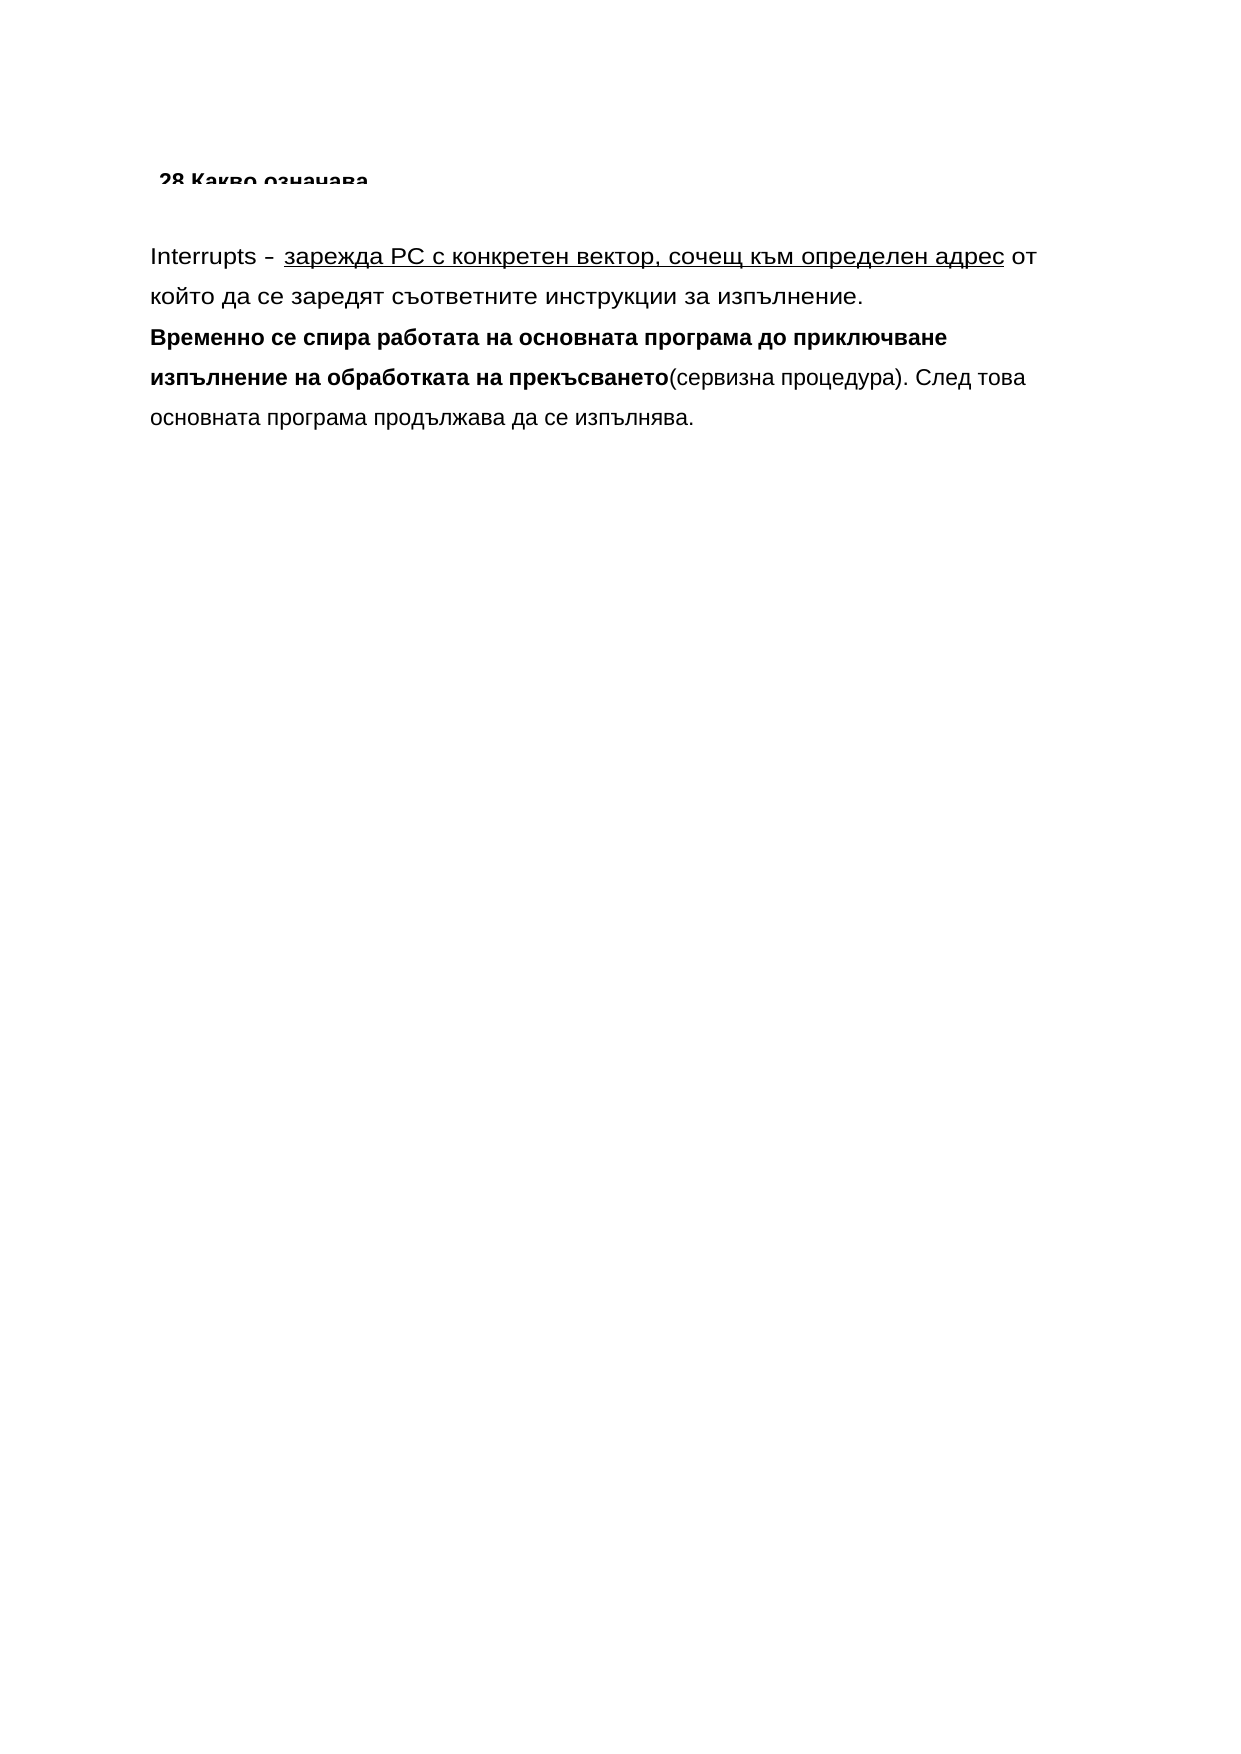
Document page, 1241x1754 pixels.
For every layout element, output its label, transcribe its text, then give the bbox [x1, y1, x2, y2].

text Interrupts - зарежда PC с конкретен вектор, сочещ към определен адрес от който да се заредят съответните инструкции за изпълнение. [150, 243, 1062, 309]
text Временно се спира работата на основната програма до приключване изпълнение на обработката на прекъсването(сервизна процедура). След това основната програма продължава да се изпълнява. [150, 323, 1062, 431]
